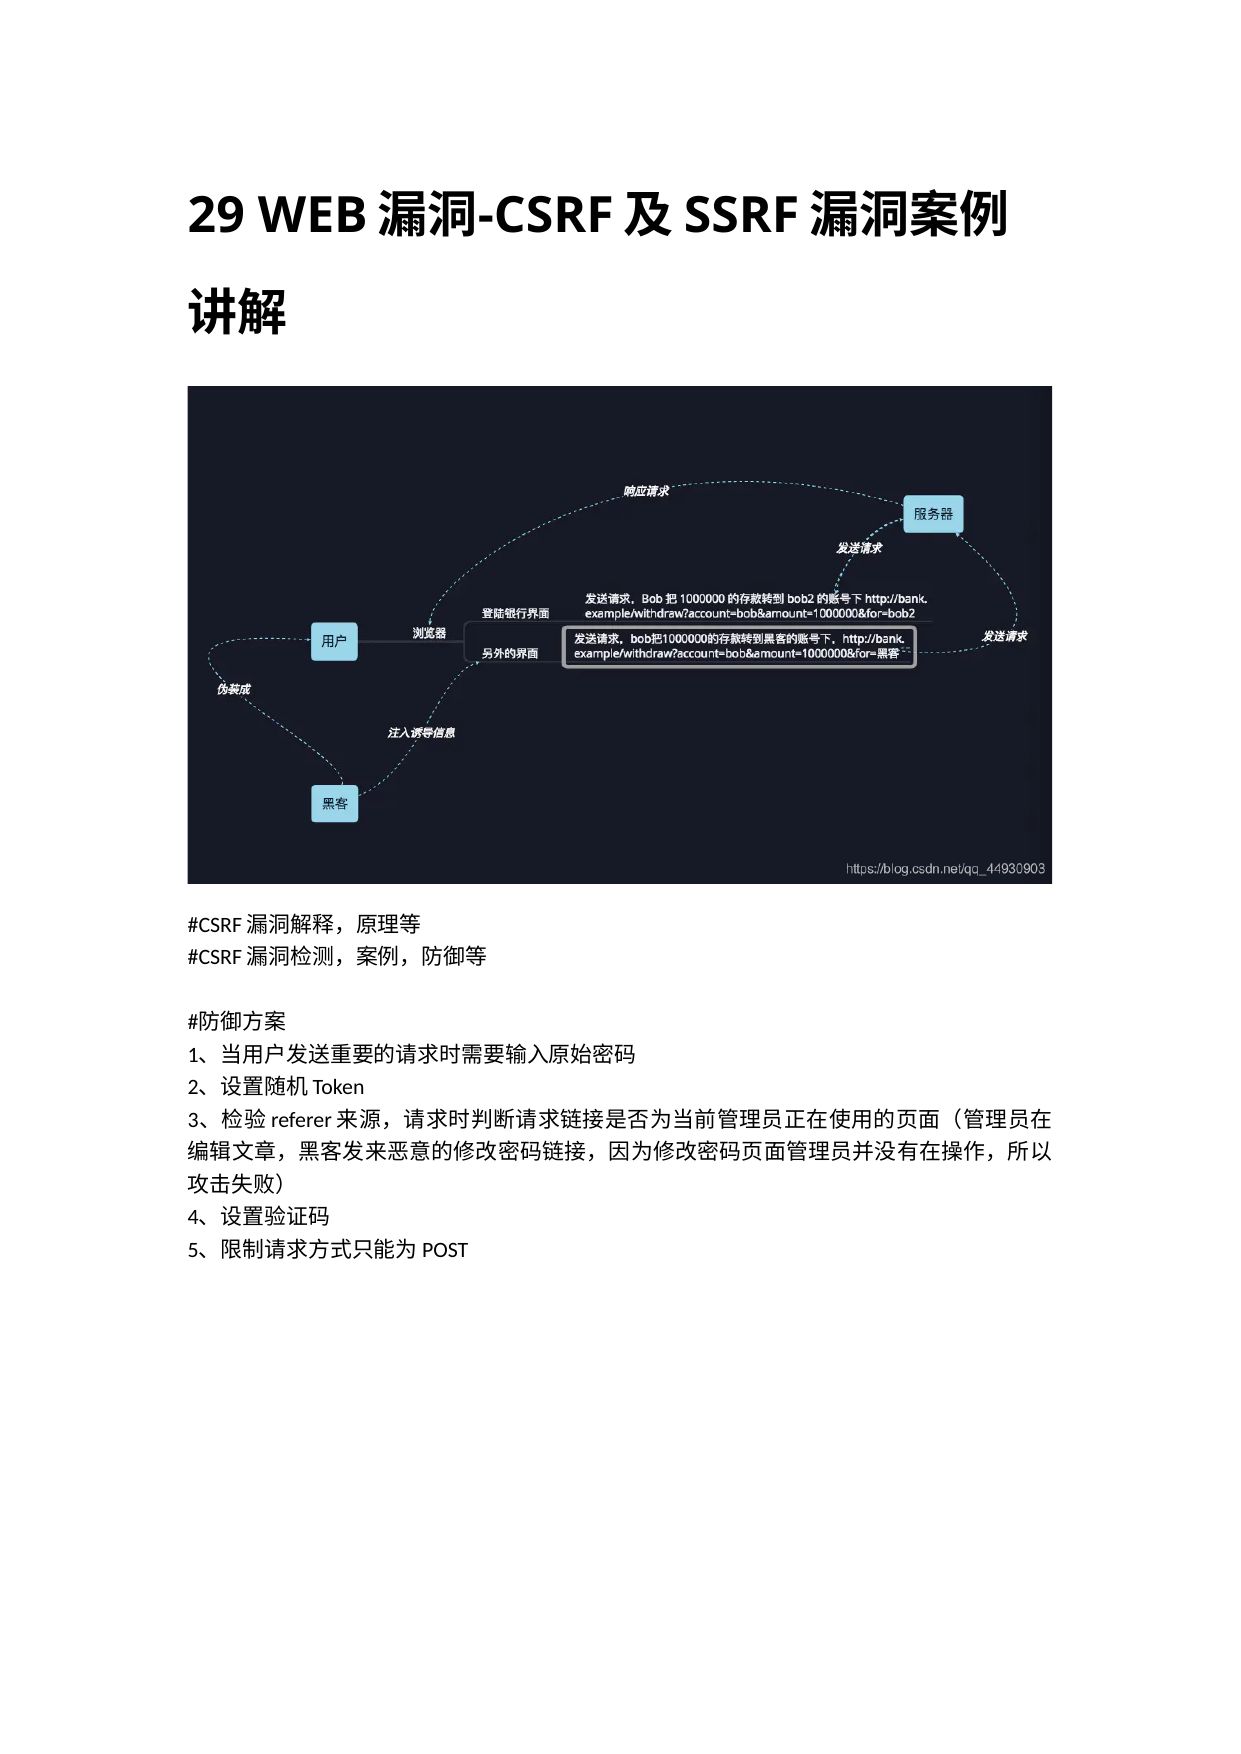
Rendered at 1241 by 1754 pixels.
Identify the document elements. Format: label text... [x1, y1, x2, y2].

subtitle 29 WEB漏洞-CSRF及SSRF漏洞案例讲解 [187, 162, 1053, 357]
text #防御方案 [187, 1004, 1053, 1036]
text 3、检验referer来源，请求时判断请求链接是否为当前管理员正在使用的页面（管理员在编辑文章，黑客发来恶意的修改密码链接，因为修改密码页面管理员并没有在操作，所以攻击失败） [187, 1101, 1053, 1199]
picture [187, 386, 1053, 884]
text 2、设置随机Token [187, 1069, 1053, 1101]
text 4、设置验证码 [187, 1199, 1053, 1231]
text 1、当用户发送重要的请求时需要输入原始密码 [187, 1036, 1053, 1069]
text #CSRF漏洞解释，原理等 [187, 906, 1053, 939]
text #CSRF漏洞检测，案例，防御等 [187, 939, 1053, 971]
text 5、限制请求方式只能为POST [187, 1231, 1053, 1264]
